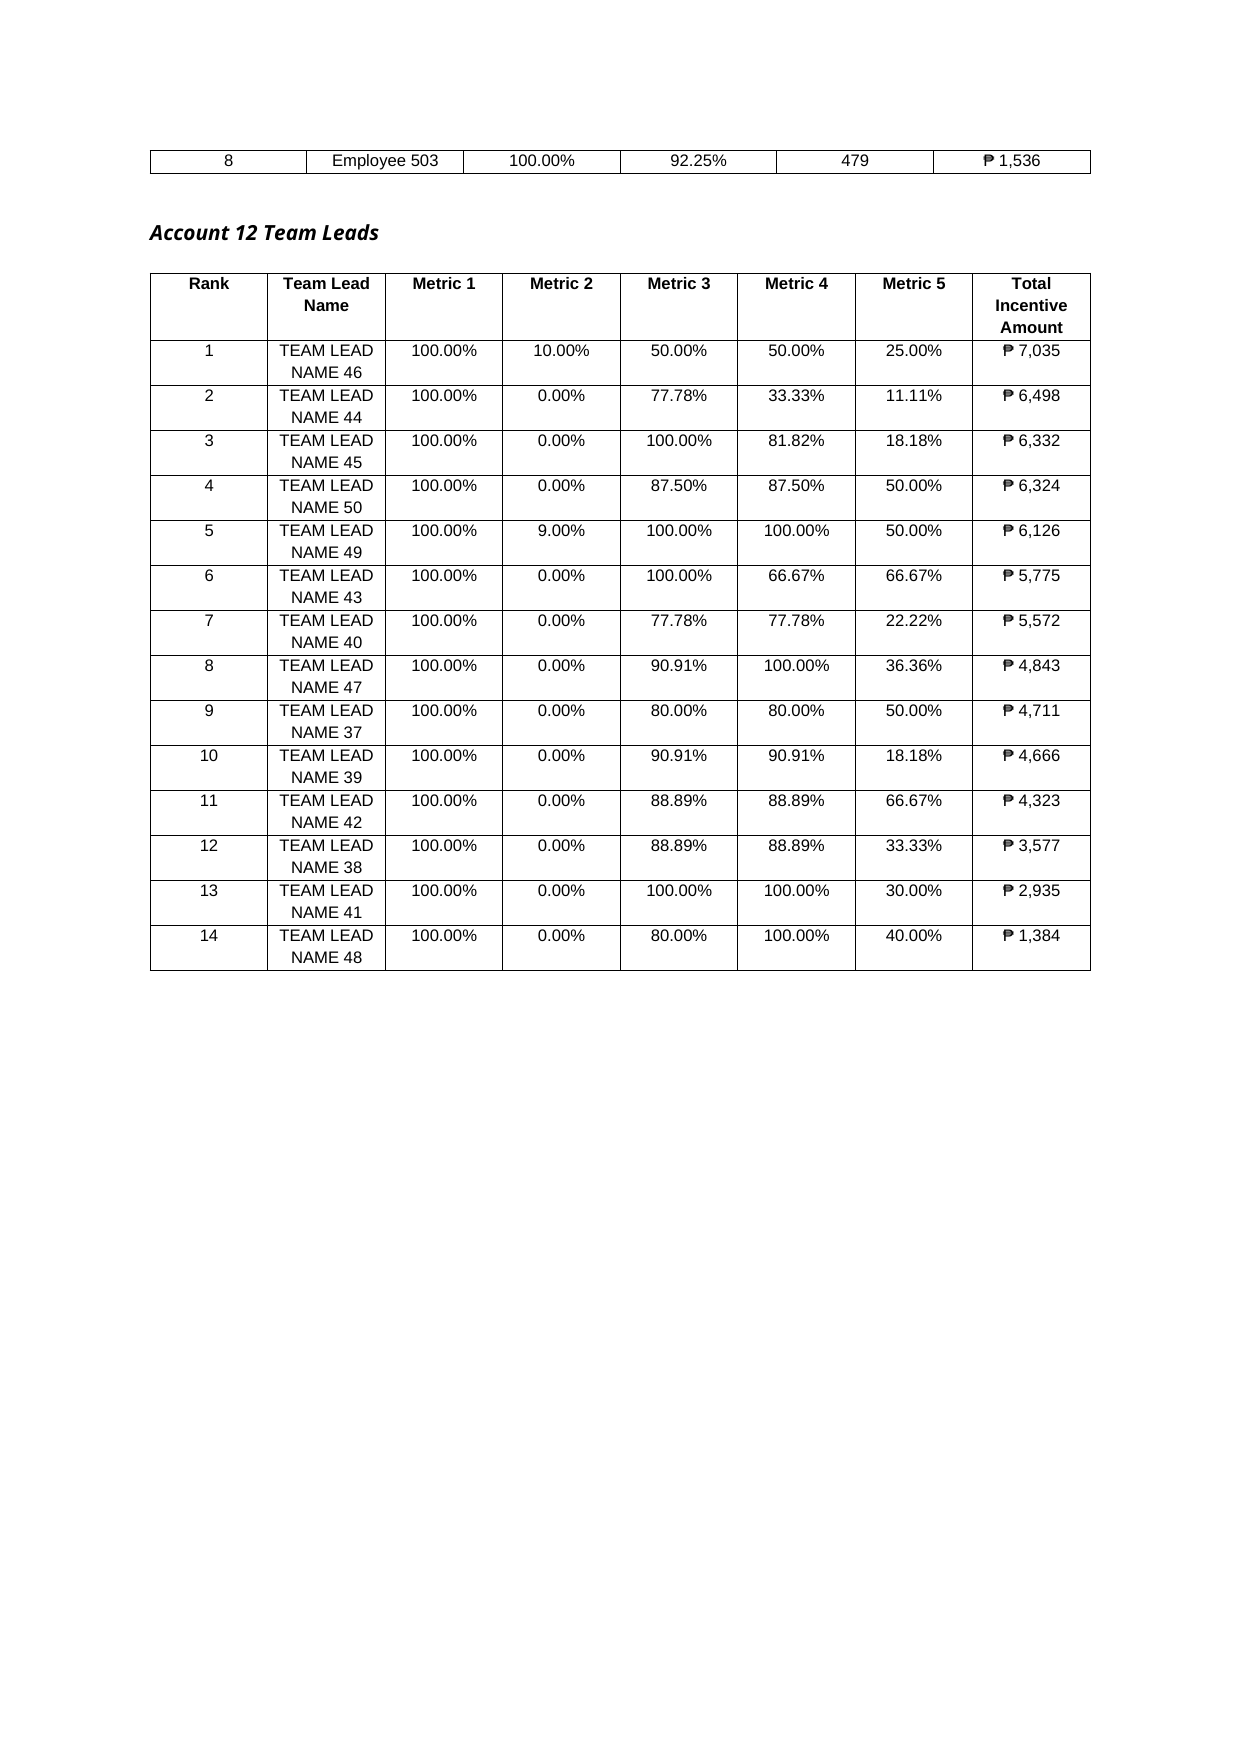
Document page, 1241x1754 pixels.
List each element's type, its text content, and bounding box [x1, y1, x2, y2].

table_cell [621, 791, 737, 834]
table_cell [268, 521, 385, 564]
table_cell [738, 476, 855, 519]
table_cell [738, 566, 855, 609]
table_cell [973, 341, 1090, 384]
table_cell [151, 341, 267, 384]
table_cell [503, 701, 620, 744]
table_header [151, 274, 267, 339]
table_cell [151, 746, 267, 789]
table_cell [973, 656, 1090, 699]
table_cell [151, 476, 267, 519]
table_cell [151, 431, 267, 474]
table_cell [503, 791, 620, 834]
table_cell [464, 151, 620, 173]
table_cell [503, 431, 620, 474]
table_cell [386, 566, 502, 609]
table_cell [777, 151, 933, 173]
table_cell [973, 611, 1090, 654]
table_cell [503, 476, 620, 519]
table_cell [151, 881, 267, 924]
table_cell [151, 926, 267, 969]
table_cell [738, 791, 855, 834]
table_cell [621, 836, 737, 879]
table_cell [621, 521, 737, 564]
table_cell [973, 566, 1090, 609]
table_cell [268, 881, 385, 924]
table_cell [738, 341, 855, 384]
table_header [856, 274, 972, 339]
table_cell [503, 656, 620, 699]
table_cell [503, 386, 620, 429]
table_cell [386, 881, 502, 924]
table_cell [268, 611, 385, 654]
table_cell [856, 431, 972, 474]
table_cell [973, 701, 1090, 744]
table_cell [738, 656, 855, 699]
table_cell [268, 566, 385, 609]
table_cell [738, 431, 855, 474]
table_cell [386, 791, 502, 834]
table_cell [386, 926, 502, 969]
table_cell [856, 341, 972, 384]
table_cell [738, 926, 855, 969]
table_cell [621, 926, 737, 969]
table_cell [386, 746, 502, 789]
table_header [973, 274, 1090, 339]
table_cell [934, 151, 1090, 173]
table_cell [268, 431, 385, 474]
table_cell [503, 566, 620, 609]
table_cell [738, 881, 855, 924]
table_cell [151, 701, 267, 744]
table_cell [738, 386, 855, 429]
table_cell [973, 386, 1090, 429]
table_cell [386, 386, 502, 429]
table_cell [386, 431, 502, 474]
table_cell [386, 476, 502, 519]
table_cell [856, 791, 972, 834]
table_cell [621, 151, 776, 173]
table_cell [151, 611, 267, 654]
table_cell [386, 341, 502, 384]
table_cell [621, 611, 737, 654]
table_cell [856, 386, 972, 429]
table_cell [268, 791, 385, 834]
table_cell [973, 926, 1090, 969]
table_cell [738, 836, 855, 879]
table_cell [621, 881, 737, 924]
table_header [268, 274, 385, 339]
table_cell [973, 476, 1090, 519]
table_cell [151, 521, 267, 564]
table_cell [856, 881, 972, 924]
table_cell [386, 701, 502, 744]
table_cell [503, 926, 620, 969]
text Account 12 Team Leads [150, 218, 1090, 246]
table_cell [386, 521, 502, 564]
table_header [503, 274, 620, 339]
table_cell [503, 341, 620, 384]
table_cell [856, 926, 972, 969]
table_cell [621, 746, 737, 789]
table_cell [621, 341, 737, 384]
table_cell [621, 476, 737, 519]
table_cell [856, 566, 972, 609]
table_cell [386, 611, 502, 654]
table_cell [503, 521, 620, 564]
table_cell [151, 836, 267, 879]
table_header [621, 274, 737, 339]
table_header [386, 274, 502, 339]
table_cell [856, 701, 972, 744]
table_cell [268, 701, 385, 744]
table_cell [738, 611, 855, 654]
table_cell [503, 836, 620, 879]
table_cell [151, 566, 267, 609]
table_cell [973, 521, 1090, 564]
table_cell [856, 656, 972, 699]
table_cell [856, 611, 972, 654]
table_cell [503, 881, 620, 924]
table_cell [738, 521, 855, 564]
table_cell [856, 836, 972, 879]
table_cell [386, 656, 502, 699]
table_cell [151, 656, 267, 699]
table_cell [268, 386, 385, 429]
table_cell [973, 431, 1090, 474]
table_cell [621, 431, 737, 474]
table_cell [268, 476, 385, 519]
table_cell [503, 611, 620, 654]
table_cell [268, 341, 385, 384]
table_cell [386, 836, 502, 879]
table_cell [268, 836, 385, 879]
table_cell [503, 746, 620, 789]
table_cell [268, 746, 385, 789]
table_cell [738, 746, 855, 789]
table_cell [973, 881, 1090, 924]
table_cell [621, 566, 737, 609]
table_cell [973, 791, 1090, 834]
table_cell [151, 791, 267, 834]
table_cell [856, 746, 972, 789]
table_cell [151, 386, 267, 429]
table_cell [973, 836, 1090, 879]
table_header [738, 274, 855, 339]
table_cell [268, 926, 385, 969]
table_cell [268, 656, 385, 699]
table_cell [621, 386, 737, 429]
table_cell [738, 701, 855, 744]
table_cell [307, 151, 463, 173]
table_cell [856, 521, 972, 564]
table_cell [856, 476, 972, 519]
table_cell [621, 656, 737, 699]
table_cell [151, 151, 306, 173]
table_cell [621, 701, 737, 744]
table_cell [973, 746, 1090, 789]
